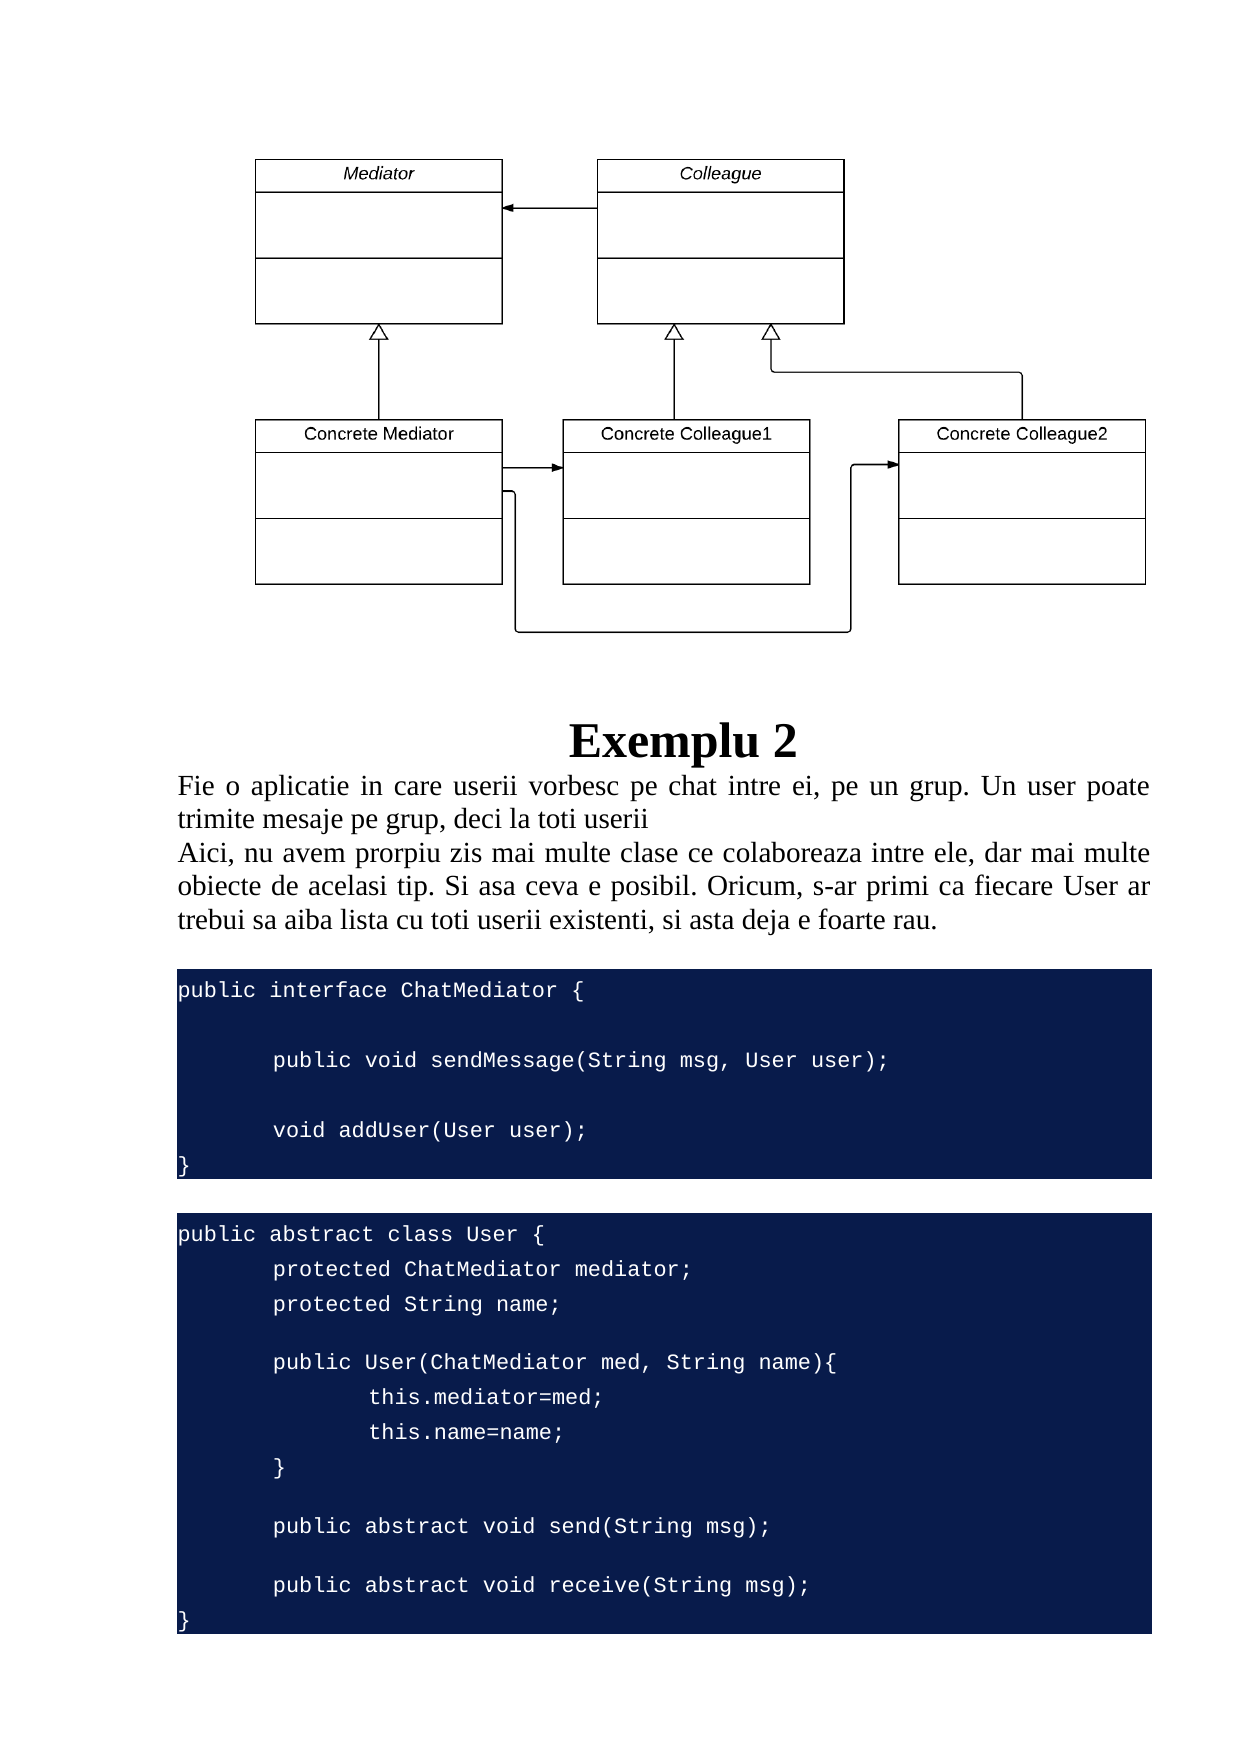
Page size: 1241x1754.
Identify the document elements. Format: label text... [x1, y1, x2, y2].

text protected String name; [177, 1283, 1152, 1318]
text } [177, 1144, 1152, 1179]
text public abstract void receive(String msg); [177, 1564, 1152, 1599]
text Aici, nu avem prorpiu zis mai multe clase ce colaboreaza intre ele, dar mai multe obiecte de acelasi tip. Si asa ceva e posibil. Oricum, s-ar primi ca fiecare User ar trebui sa aiba lista cu toti userii existenti, si asta deja e foarte rau. [177, 835, 1152, 936]
text this.name=name; [177, 1411, 1152, 1446]
text void addUser(User user); [177, 1109, 1152, 1144]
text public interface ChatMediator { [177, 969, 1152, 1004]
text public User(ChatMediator med, String name){ [177, 1341, 1152, 1376]
text } [177, 1446, 1152, 1481]
text public void sendMessage(String msg, User user); [177, 1039, 1152, 1074]
text this.mediator=med; [177, 1376, 1152, 1411]
text public abstract void send(String msg); [177, 1505, 1152, 1540]
text Fie o aplicatie in care userii vorbesc pe chat intre ei, pe un grup. Un user poate trimite mesaje pe grup, deci la toti userii [177, 768, 1152, 835]
text public abstract class User { [177, 1213, 1152, 1248]
text } [177, 1599, 1152, 1634]
text protected ChatMediator mediator; [177, 1248, 1152, 1283]
picture [214, 118, 1189, 677]
text Exemplu 2 [215, 710, 1152, 768]
